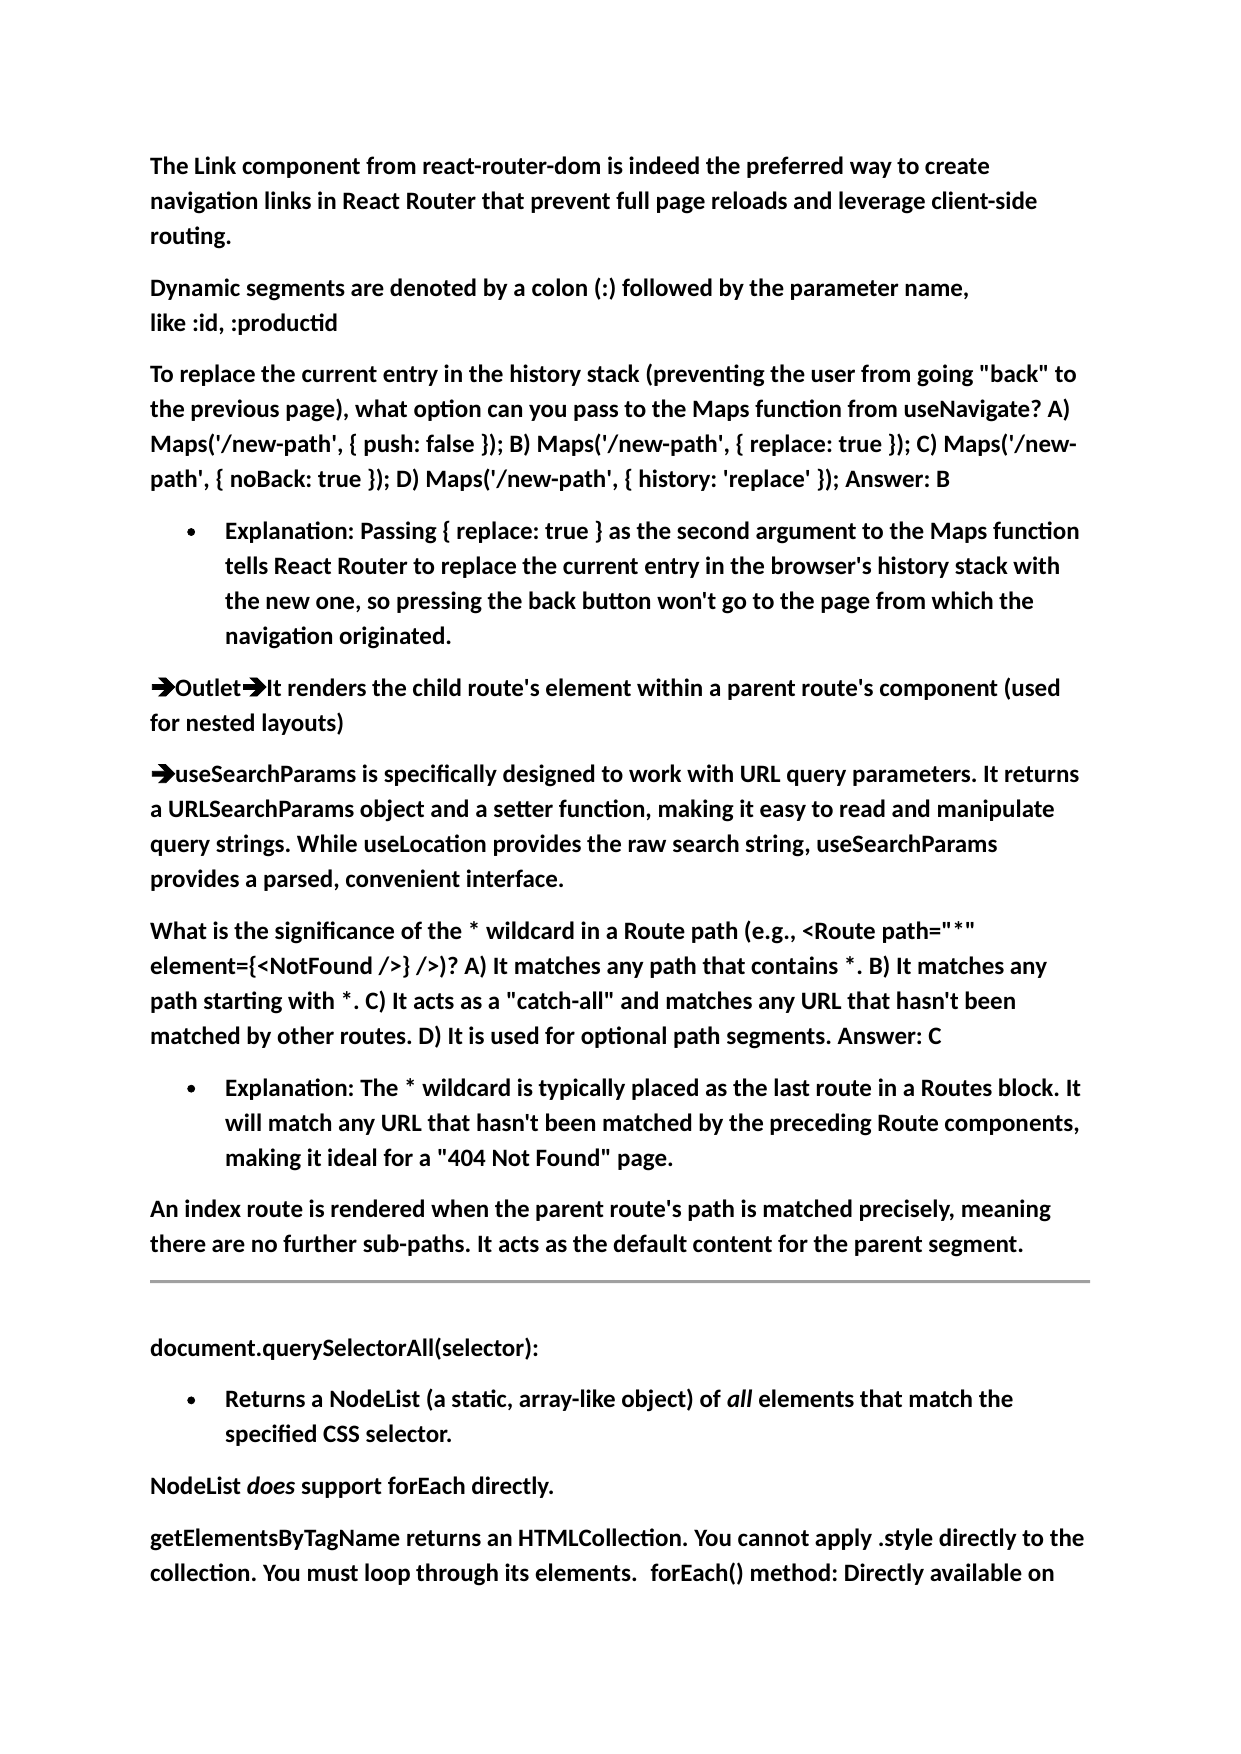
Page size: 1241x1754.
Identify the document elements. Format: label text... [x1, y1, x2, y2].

list Explanation: Passing { replace: true } as the second argument to the Maps function tells React Router to replace the current entry in the browser's history stack with the new one, so pressing the back button won't go to the page from which the navigation originated. [187, 515, 1090, 651]
text Dynamic segments are denoted by a colon (:) followed by the parameter name, like :id, :productid [150, 272, 1090, 337]
text What is the significance of the * wildcard in a Route path (e.g., <Route path="*" element={<NotFound />} />)? A) It matches any path that contains *. B) It matches any path starting with *. C) It acts as a "catch-all" and matches any URL that hasn't been matched by other routes. D) It is used for optional path segments. Answer: C [150, 915, 1090, 1051]
list Returns a NodeList (a static, array-like object) of all elements that match the specified CSS selector. [187, 1383, 1090, 1449]
text document.querySelectorAll(selector): [150, 1332, 1090, 1362]
text To replace the current entry in the history stack (preventing the user from going "back" to the previous page), what option can you pass to the Maps function from useNavigate? A) Maps('/new-path', { push: false }); B) Maps('/new-path', { replace: true }); C) Maps('/new-path', { noBack: true }); D) Maps('/new-path', { history: 'replace' }); Answer: B [150, 358, 1090, 494]
text OutletIt renders the child route's element within a parent route's component (used for nested layouts) [150, 672, 1090, 737]
text NodeList does support forEach directly. [150, 1470, 1090, 1501]
text An index route is rendered when the parent route's path is matched precisely, meaning there are no further sub-paths. It acts as the default content for the parent segment. [150, 1193, 1090, 1259]
list Explanation: The * wildcard is typically placed as the last route in a Routes block. It will match any URL that hasn't been matched by the preceding Route components, making it ideal for a "404 Not Found" page. [187, 1072, 1090, 1172]
text The Link component from react-router-dom is indeed the preferred way to create navigation links in React Router that prevent full page reloads and leverage client-side routing. [150, 150, 1090, 251]
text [150, 1522, 1090, 1587]
text useSearchParams is specifically designed to work with URL query parameters. It returns a URLSearchParams object and a setter function, making it easy to read and manipulate query strings. While useLocation provides the raw search string, useSearchParams provides a parsed, convenient interface. [150, 758, 1090, 894]
